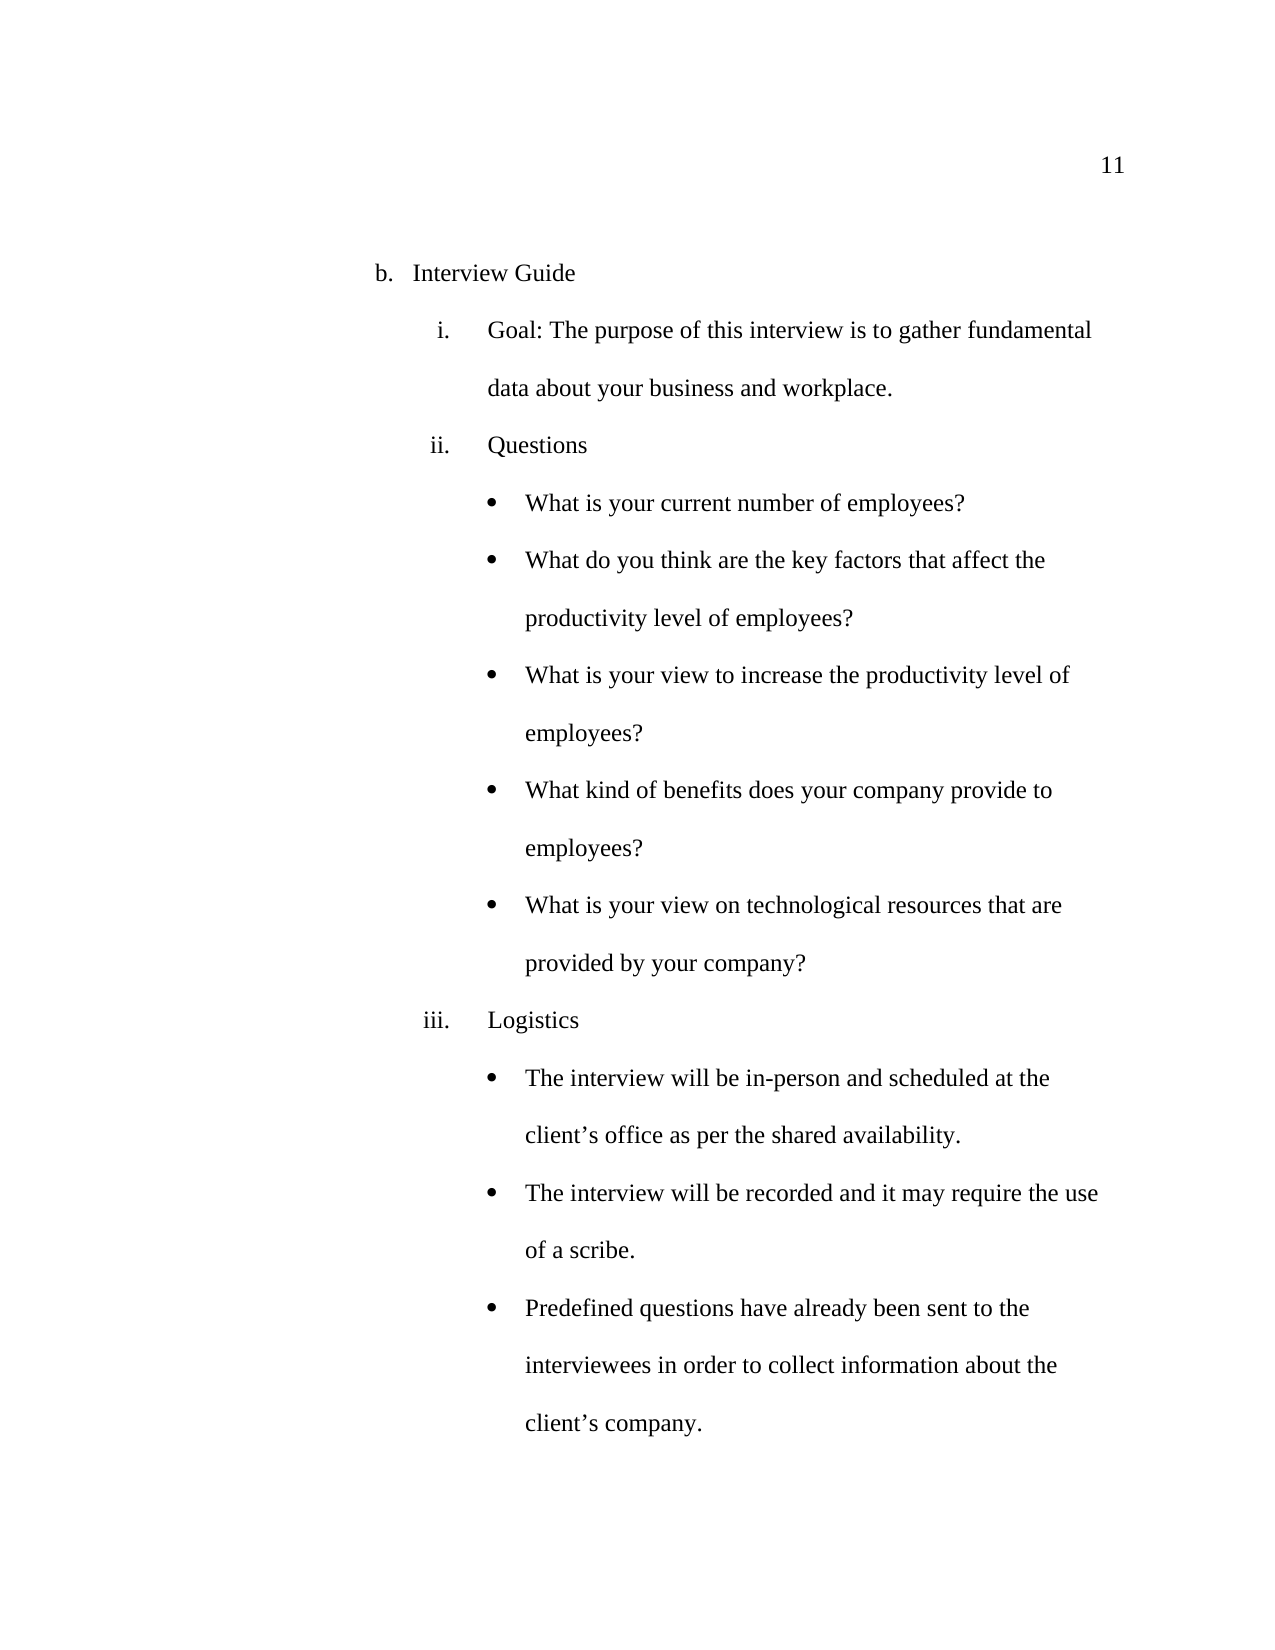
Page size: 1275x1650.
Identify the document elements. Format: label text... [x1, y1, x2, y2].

list What do you think are the key factors that affect the productivity level of employees? [487, 545, 1125, 631]
list Predefined questions have already been sent to the interviewees in order to collect information about the client’s company. [487, 1293, 1125, 1436]
list What kind of benefits does your company provide to employees? [487, 775, 1125, 861]
list Logistics [450, 1005, 1125, 1034]
list What is your current number of employees? [487, 488, 1125, 516]
list What is your view to increase the productivity level of employees? [487, 660, 1125, 746]
list Questions [450, 430, 1125, 459]
list Interview Guide [375, 258, 1125, 286]
list The interview will be in-person and scheduled at the client’s office as per the shared availability. [487, 1063, 1125, 1149]
list What is your view on technological resources that are provided by your company? [487, 890, 1125, 976]
list The interview will be recorded and it may require the use of a scribe. [487, 1178, 1125, 1264]
list Goal: The purpose of this interview is to gather fundamental data about your business and workplace. [450, 315, 1125, 401]
